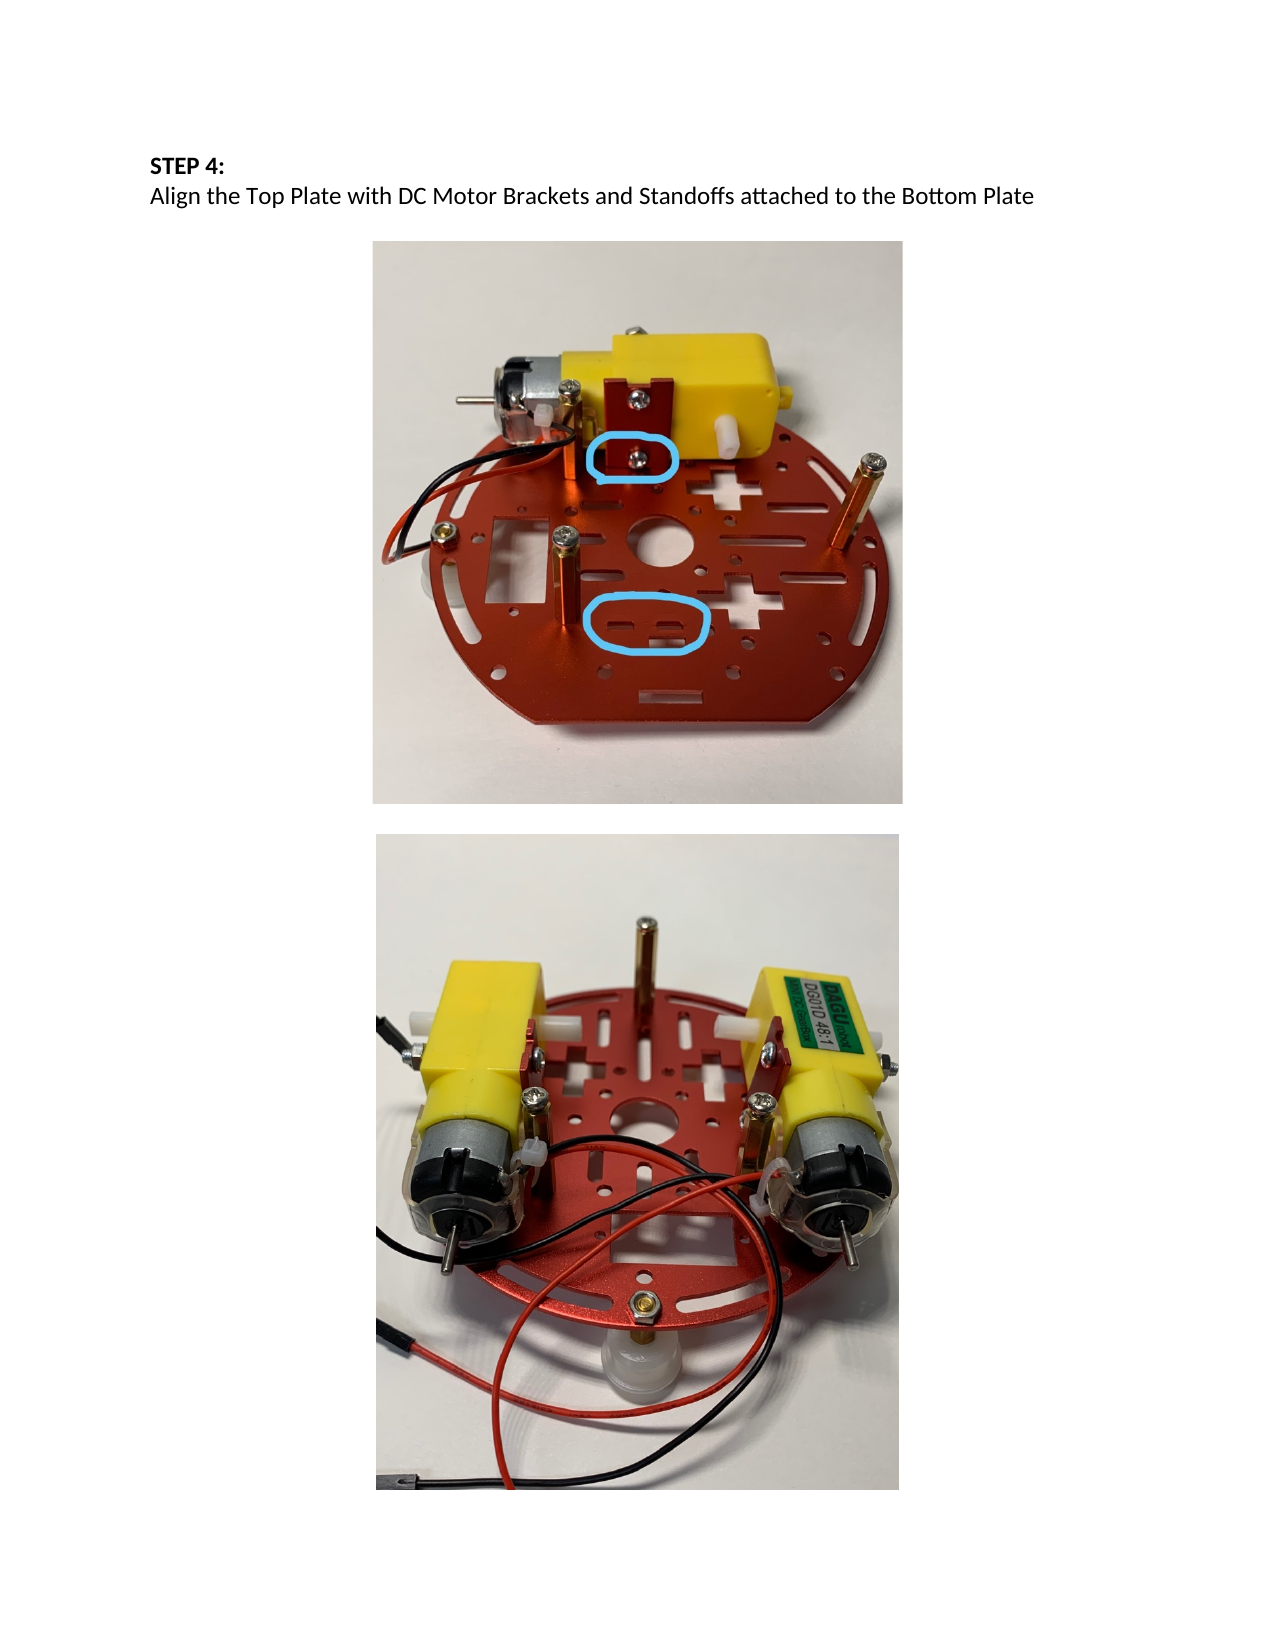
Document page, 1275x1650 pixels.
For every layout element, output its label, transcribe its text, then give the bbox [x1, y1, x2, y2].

picture [372, 241, 903, 804]
text Align the Top Plate with DC Motor Brackets and Standoffs attached to the Bottom Plate [150, 181, 1125, 211]
text STEP 4: [150, 150, 1125, 181]
picture [376, 834, 899, 1490]
